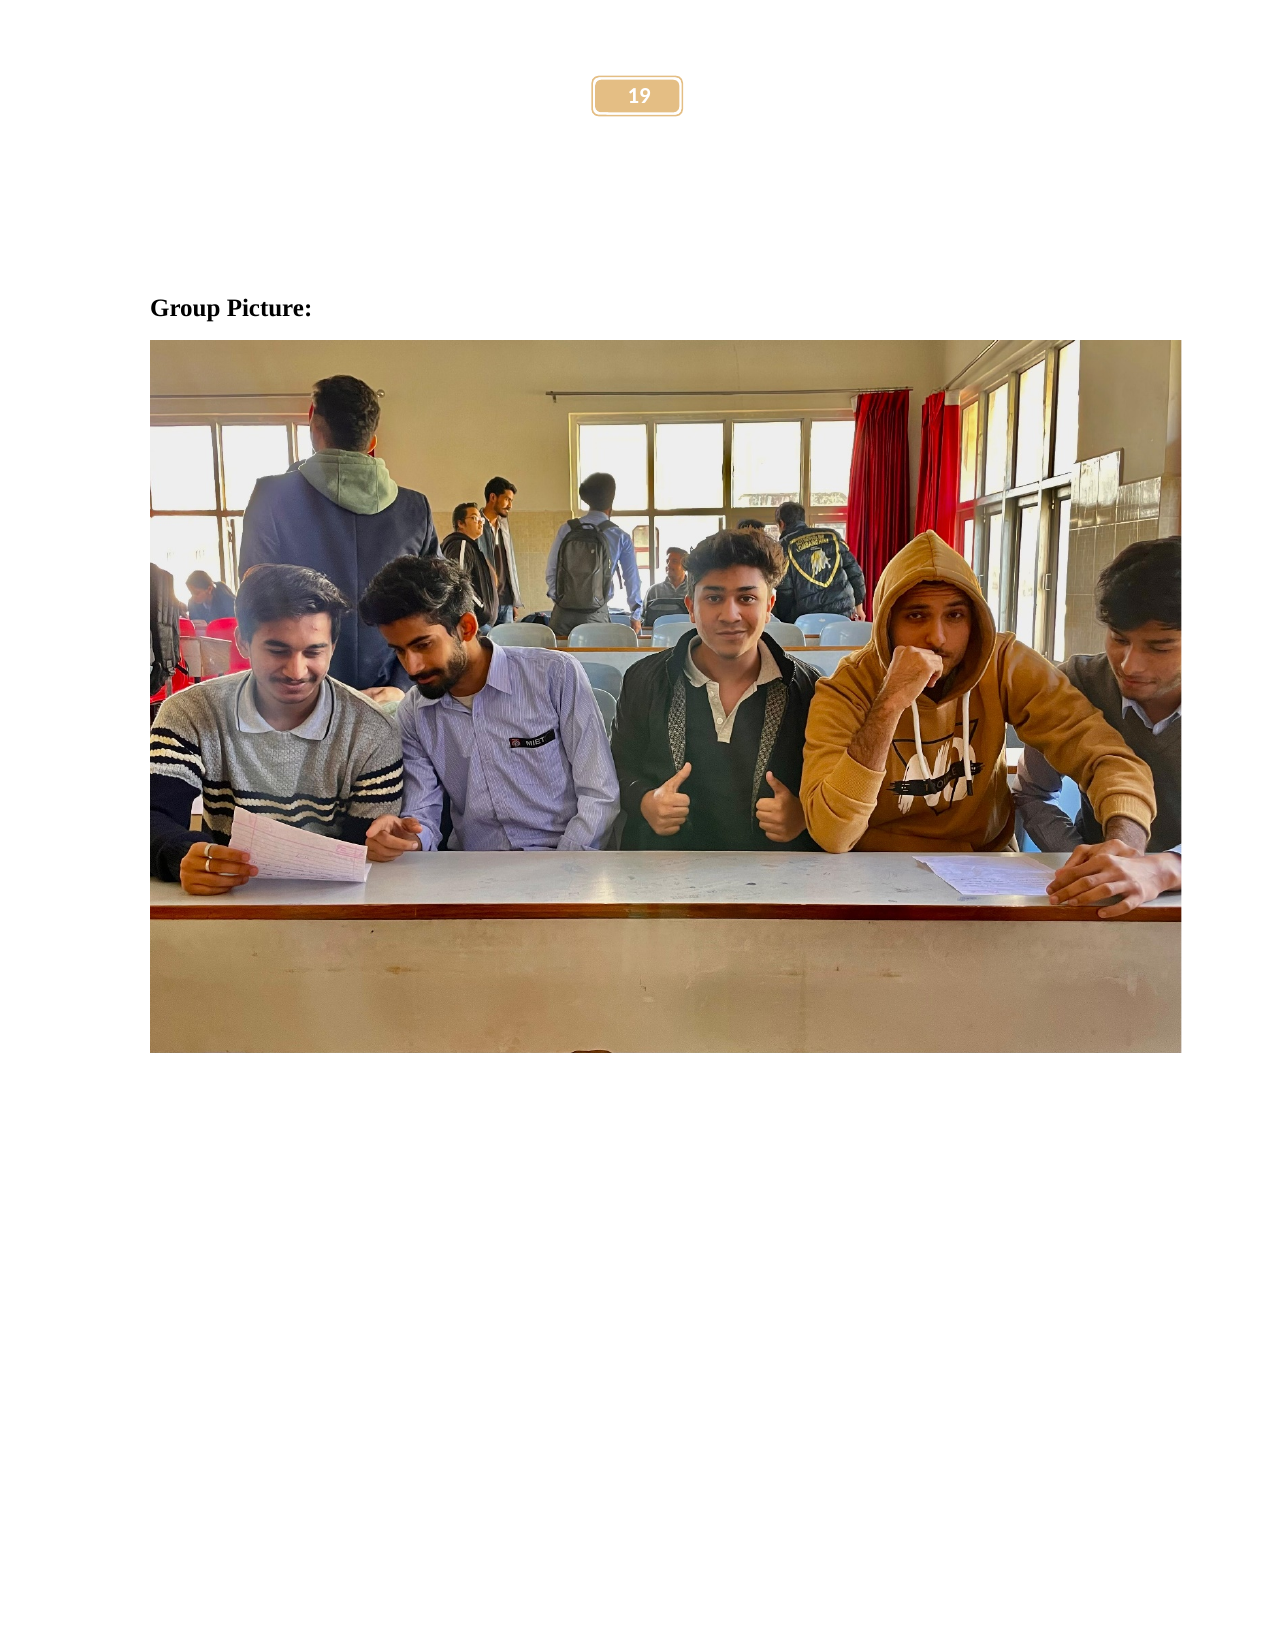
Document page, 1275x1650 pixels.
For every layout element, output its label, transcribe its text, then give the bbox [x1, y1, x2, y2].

picture [150, 340, 1182, 1053]
text Group Picture: [150, 293, 1125, 322]
